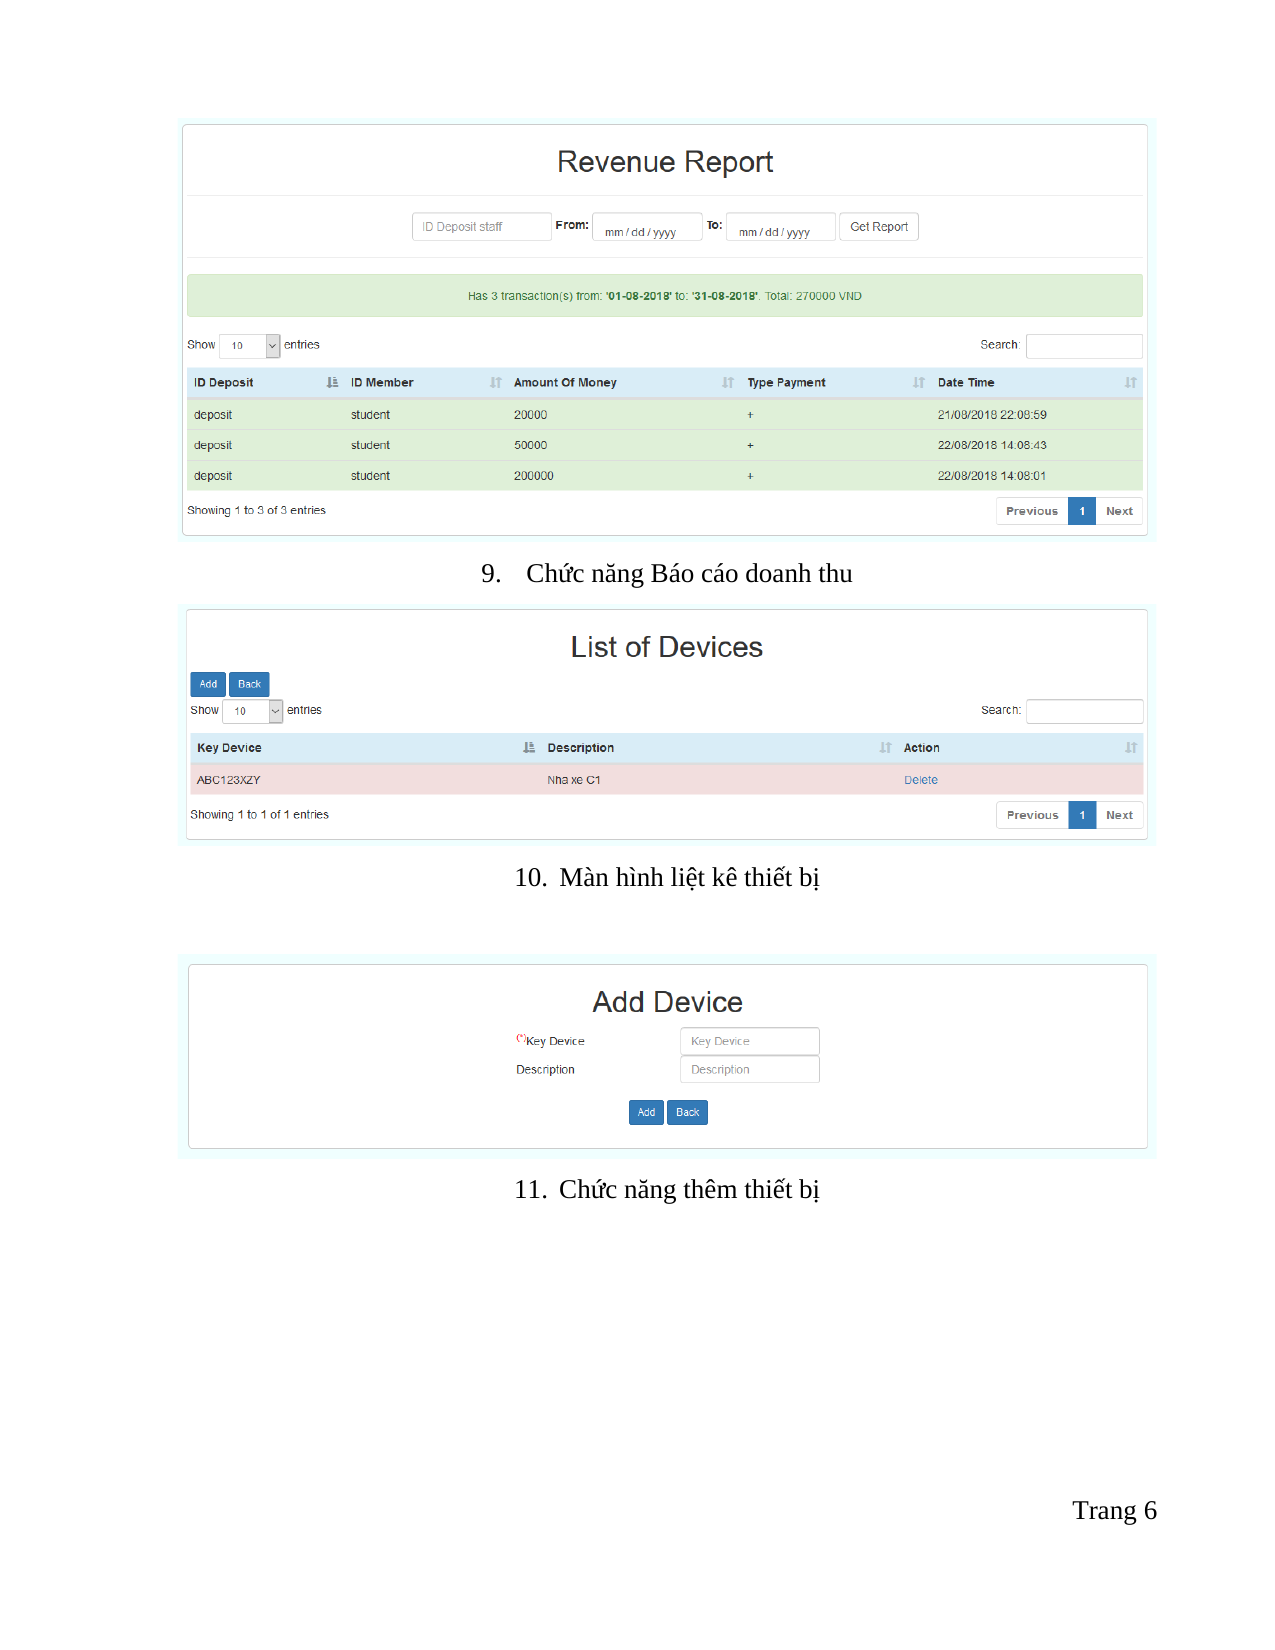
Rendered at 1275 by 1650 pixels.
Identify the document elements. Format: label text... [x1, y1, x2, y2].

picture [177, 954, 1157, 1159]
picture [177, 604, 1157, 846]
list Chức năng thêm thiết bị [177, 1174, 1157, 1205]
list Màn hình liệt kê thiết bị [177, 861, 1157, 892]
list Chức năng Báo cáo doanh thu [177, 558, 1157, 589]
picture [177, 118, 1157, 542]
